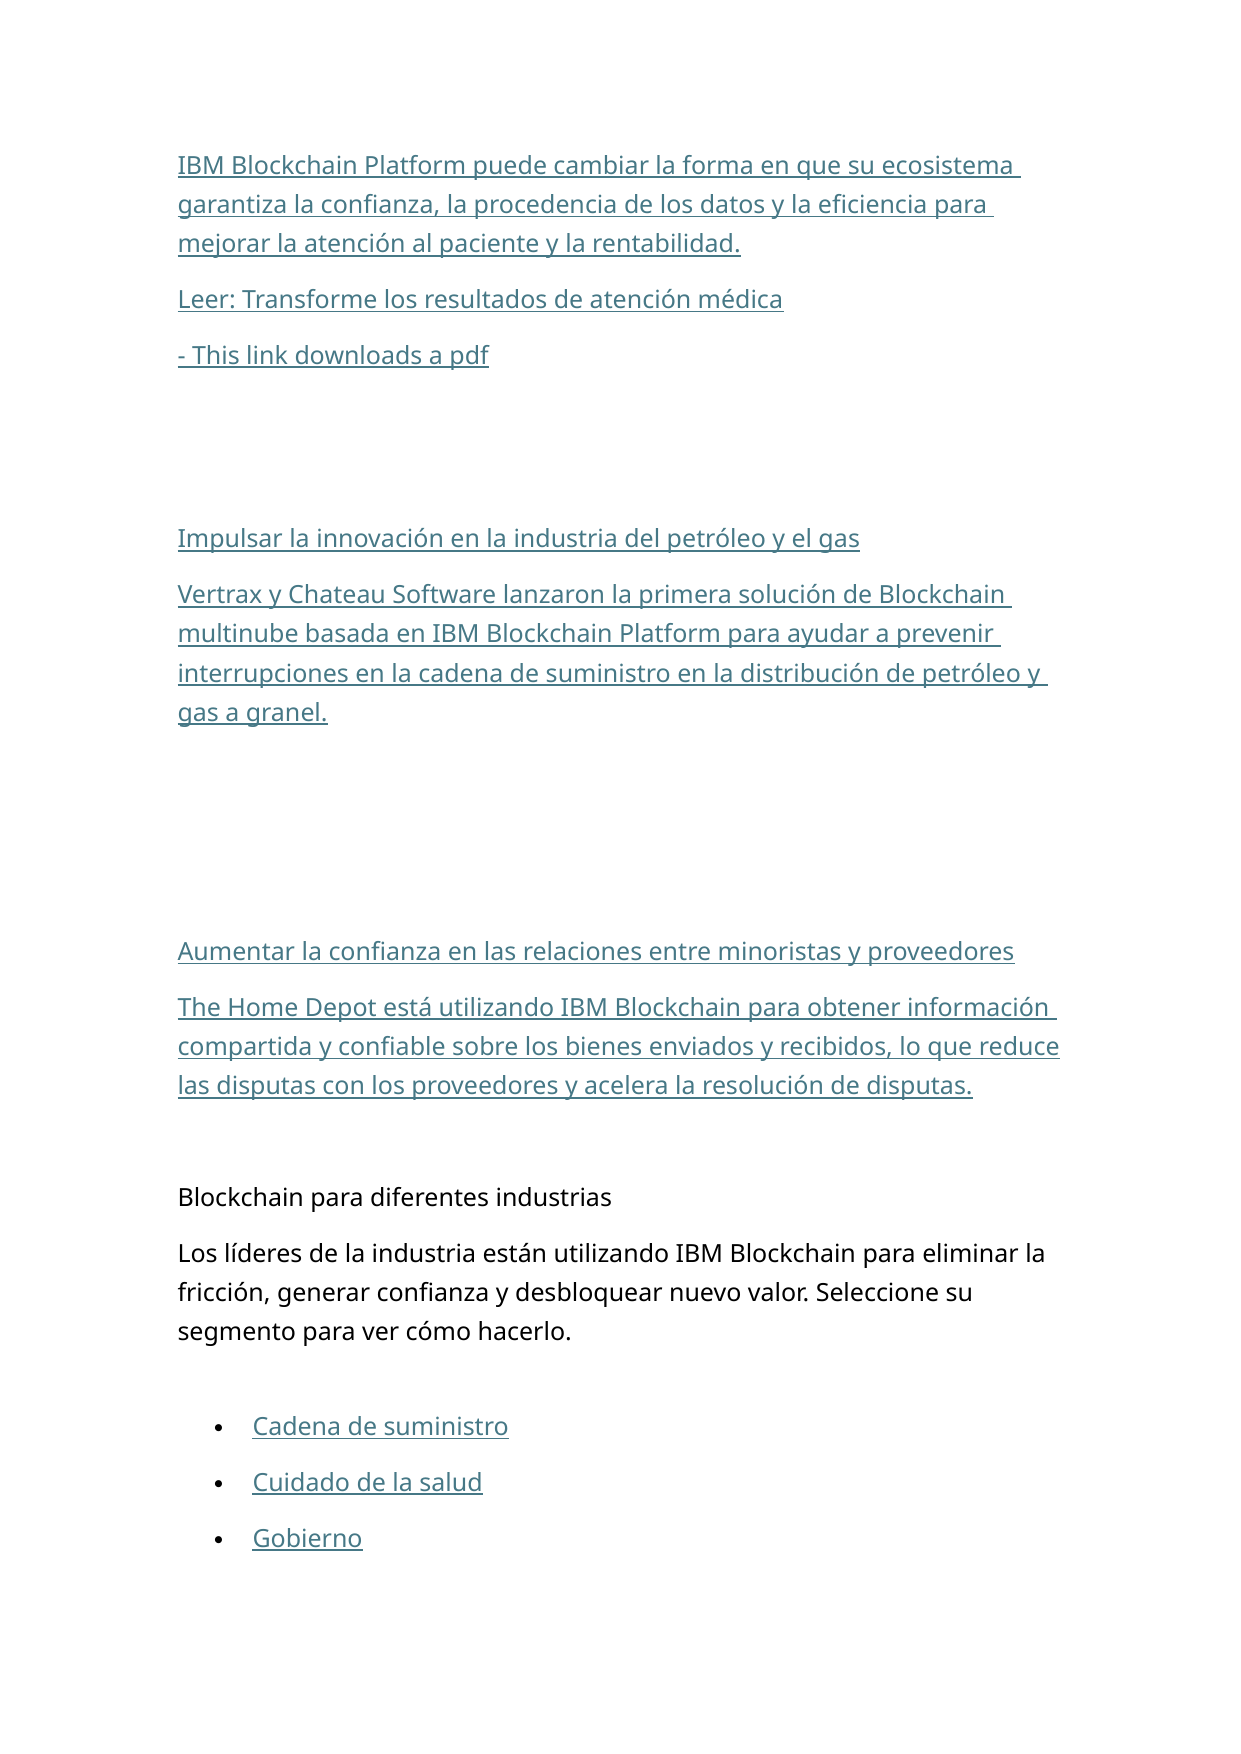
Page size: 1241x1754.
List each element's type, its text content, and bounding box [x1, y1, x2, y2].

text The Home Depot está utilizando IBM Blockchain para obtener información compartida y confiable sobre los bienes enviados y recibidos, lo que reduce las disputas con los proveedores y acelera la resolución de disputas. [177, 990, 1063, 1102]
list Cadena de suministro [215, 1409, 1063, 1443]
text Blockchain para diferentes industrias [177, 1180, 1063, 1214]
text Leer: Transforme los resultados de atención médica [177, 282, 1063, 316]
text - This link downloads a pdf [177, 338, 1063, 372]
list Gobierno [215, 1521, 1063, 1554]
text Impulsar la innovación en la industria del petróleo y el gas [177, 521, 1063, 555]
text Vertrax y Chateau Software lanzaron la primera solución de Blockchain multinube basada en IBM Blockchain Platform para ayudar a prevenir interrupciones en la cadena de suministro en la distribución de petróleo y gas a granel. [177, 577, 1063, 728]
text Aumentar la confianza en las relaciones entre minoristas y proveedores [177, 934, 1063, 968]
text IBM Blockchain Platform puede cambiar la forma en que su ecosistema garantiza la confianza, la procedencia de los datos y la eficiencia para mejorar la atención al paciente y la rentabilidad. [177, 148, 1063, 260]
list Cuidado de la salud [215, 1465, 1063, 1499]
text Los líderes de la industria están utilizando IBM Blockchain para eliminar la fricción, generar confianza y desbloquear nuevo valor. Seleccione su segmento para ver cómo hacerlo. [177, 1236, 1063, 1387]
